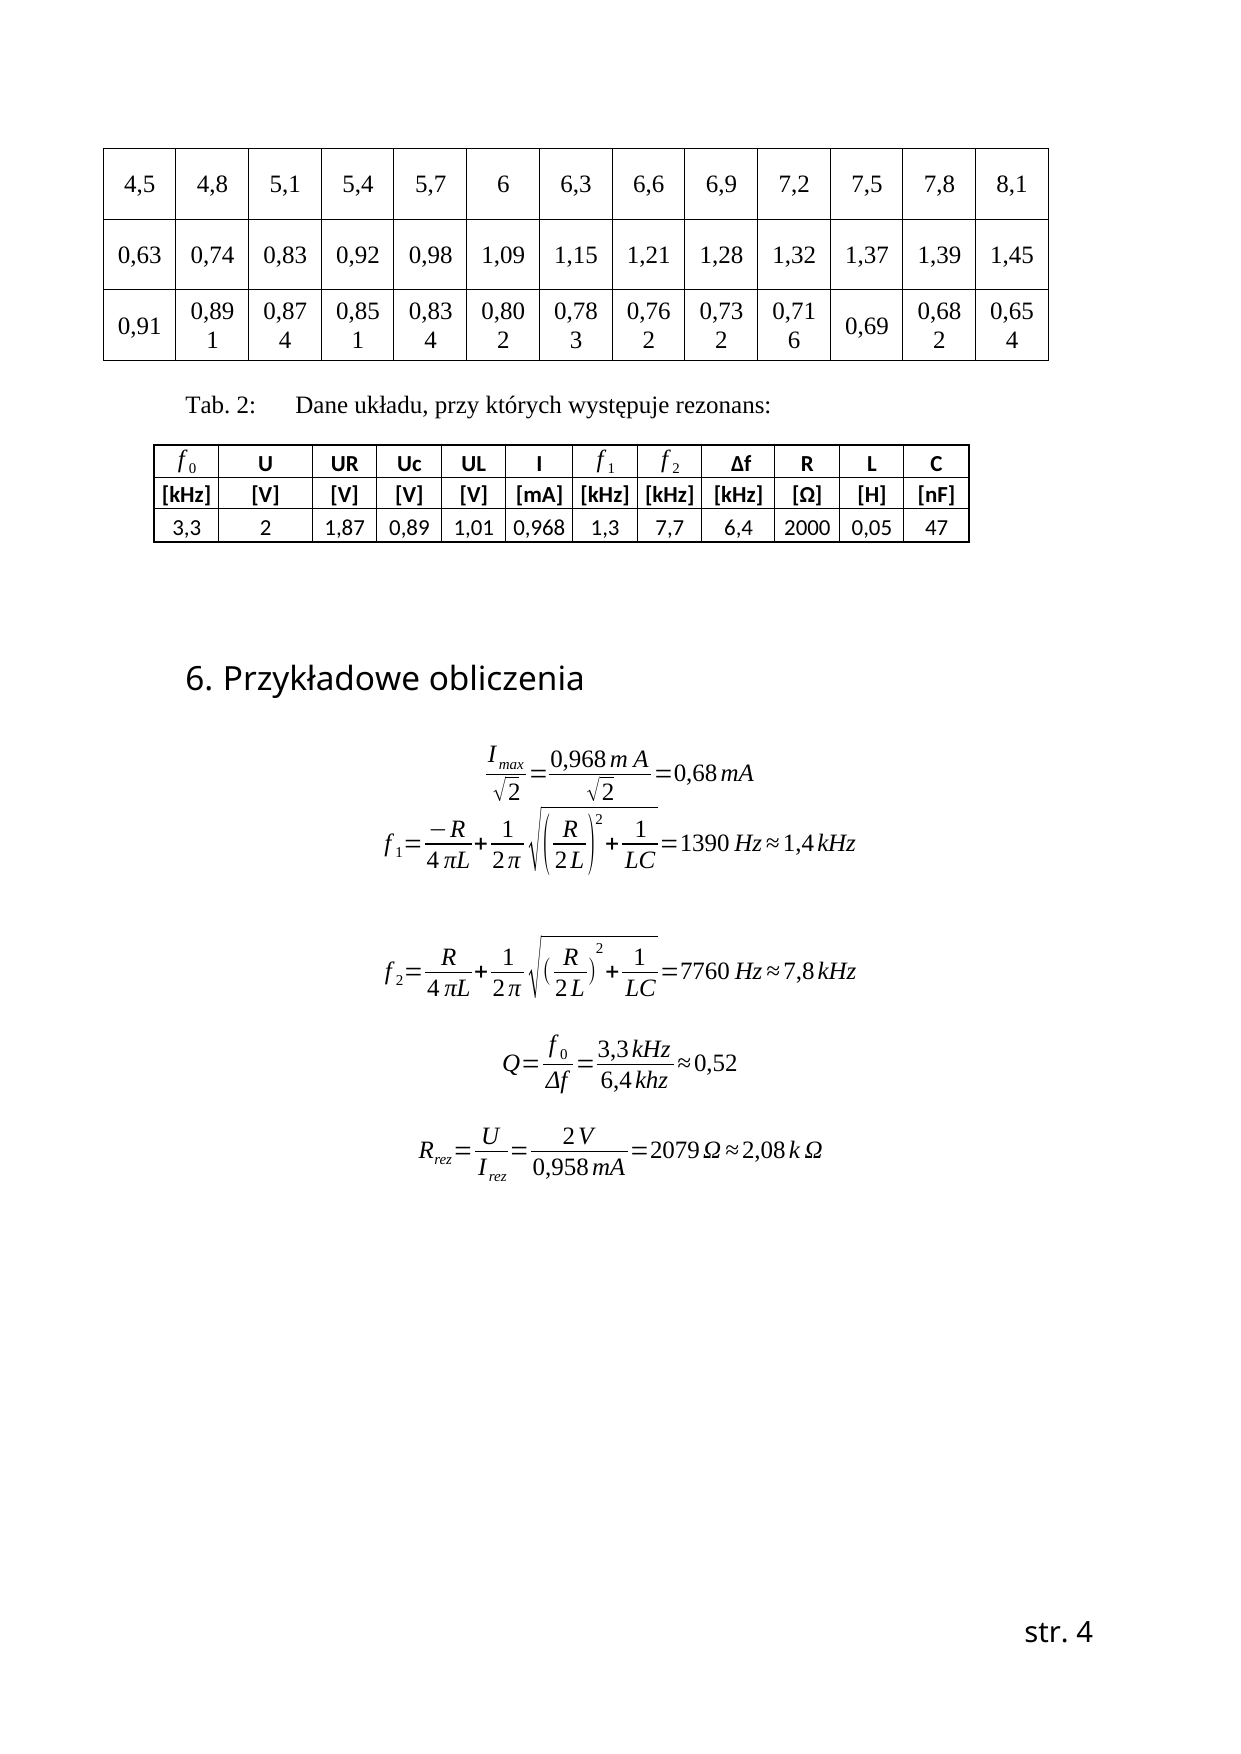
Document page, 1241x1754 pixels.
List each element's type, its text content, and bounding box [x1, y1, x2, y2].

table_cell [mA] [506, 478, 572, 508]
table_cell 0,98 [394, 220, 466, 289]
table_header 7,8 [903, 149, 975, 218]
table_header C [904, 446, 968, 477]
table_cell 0,891 [176, 290, 248, 360]
table_cell [V] [313, 478, 376, 508]
table_header 5,4 [322, 149, 393, 218]
table_header 5,1 [249, 149, 321, 218]
table_cell 2000 [775, 509, 839, 541]
list Dane układu, przy których występuje rezonans: [185, 390, 1093, 419]
table_cell 1,15 [540, 220, 612, 289]
subtitle Przykładowe obliczenia [185, 654, 1093, 700]
table_cell [H] [840, 478, 903, 508]
table_cell 3,3 [155, 509, 218, 541]
table_cell 1,21 [613, 220, 684, 289]
table_cell [nF] [904, 478, 968, 508]
table_cell 0,851 [322, 290, 393, 360]
table_cell 1,39 [903, 220, 975, 289]
table_header 6,3 [540, 149, 612, 218]
table_cell 0,92 [322, 220, 393, 289]
table_header I [506, 446, 572, 477]
table_cell 0,91 [104, 290, 175, 360]
table_cell [V] [219, 478, 312, 508]
table_header UR [313, 446, 376, 477]
table_cell 0,762 [613, 290, 684, 360]
table_header [573, 446, 637, 477]
table_cell [kHz] [155, 478, 218, 508]
table_header L [840, 446, 903, 477]
table_header 6,6 [613, 149, 684, 218]
table_cell 0,874 [249, 290, 321, 360]
table_cell 0,69 [831, 290, 902, 360]
table_header 7,2 [758, 149, 830, 218]
table_cell 0,783 [540, 290, 612, 360]
table_cell [V] [442, 478, 505, 508]
table_cell 1,3 [573, 509, 637, 541]
table_cell [Ω] [775, 478, 839, 508]
table_cell [kHz] [702, 478, 774, 508]
table_cell 2 [219, 509, 312, 541]
table_header 4,5 [104, 149, 175, 218]
table_header 4,8 [176, 149, 248, 218]
table_cell 1,28 [685, 220, 757, 289]
table_cell [kHz] [638, 478, 701, 508]
table_header UL [442, 446, 505, 477]
table_header 5,7 [394, 149, 466, 218]
table_cell 0,83 [249, 220, 321, 289]
table_header 8,1 [976, 149, 1048, 218]
table_cell 0,63 [104, 220, 175, 289]
table_header 6 [467, 149, 539, 218]
table_cell 1,32 [758, 220, 830, 289]
table_cell 0,802 [467, 290, 539, 360]
table_cell 0,74 [176, 220, 248, 289]
table_cell 0,716 [758, 290, 830, 360]
table_cell [V] [377, 478, 441, 508]
table_header 6,9 [685, 149, 757, 218]
table_cell 1,01 [442, 509, 505, 541]
table_cell 47 [904, 509, 968, 541]
table_cell 6,4 [702, 509, 774, 541]
table_cell 1,45 [976, 220, 1048, 289]
table_cell 0,89 [377, 509, 441, 541]
table_cell 0,968 [506, 509, 572, 541]
table_cell 0,732 [685, 290, 757, 360]
table_cell 0,834 [394, 290, 466, 360]
table_cell 7,7 [638, 509, 701, 541]
table_cell [kHz] [573, 478, 637, 508]
table_header R [775, 446, 839, 477]
table_cell 1,87 [313, 509, 376, 541]
table_header [638, 446, 701, 477]
table_header U [219, 446, 312, 477]
table_header 7,5 [831, 149, 902, 218]
table_header [155, 446, 218, 477]
table_cell 0,682 [903, 290, 975, 360]
table_cell 1,09 [467, 220, 539, 289]
table_cell 0,05 [840, 509, 903, 541]
table_header Uc [377, 446, 441, 477]
table_cell 0,654 [976, 290, 1048, 360]
table_cell 1,37 [831, 220, 902, 289]
table_header Δf [702, 446, 774, 477]
